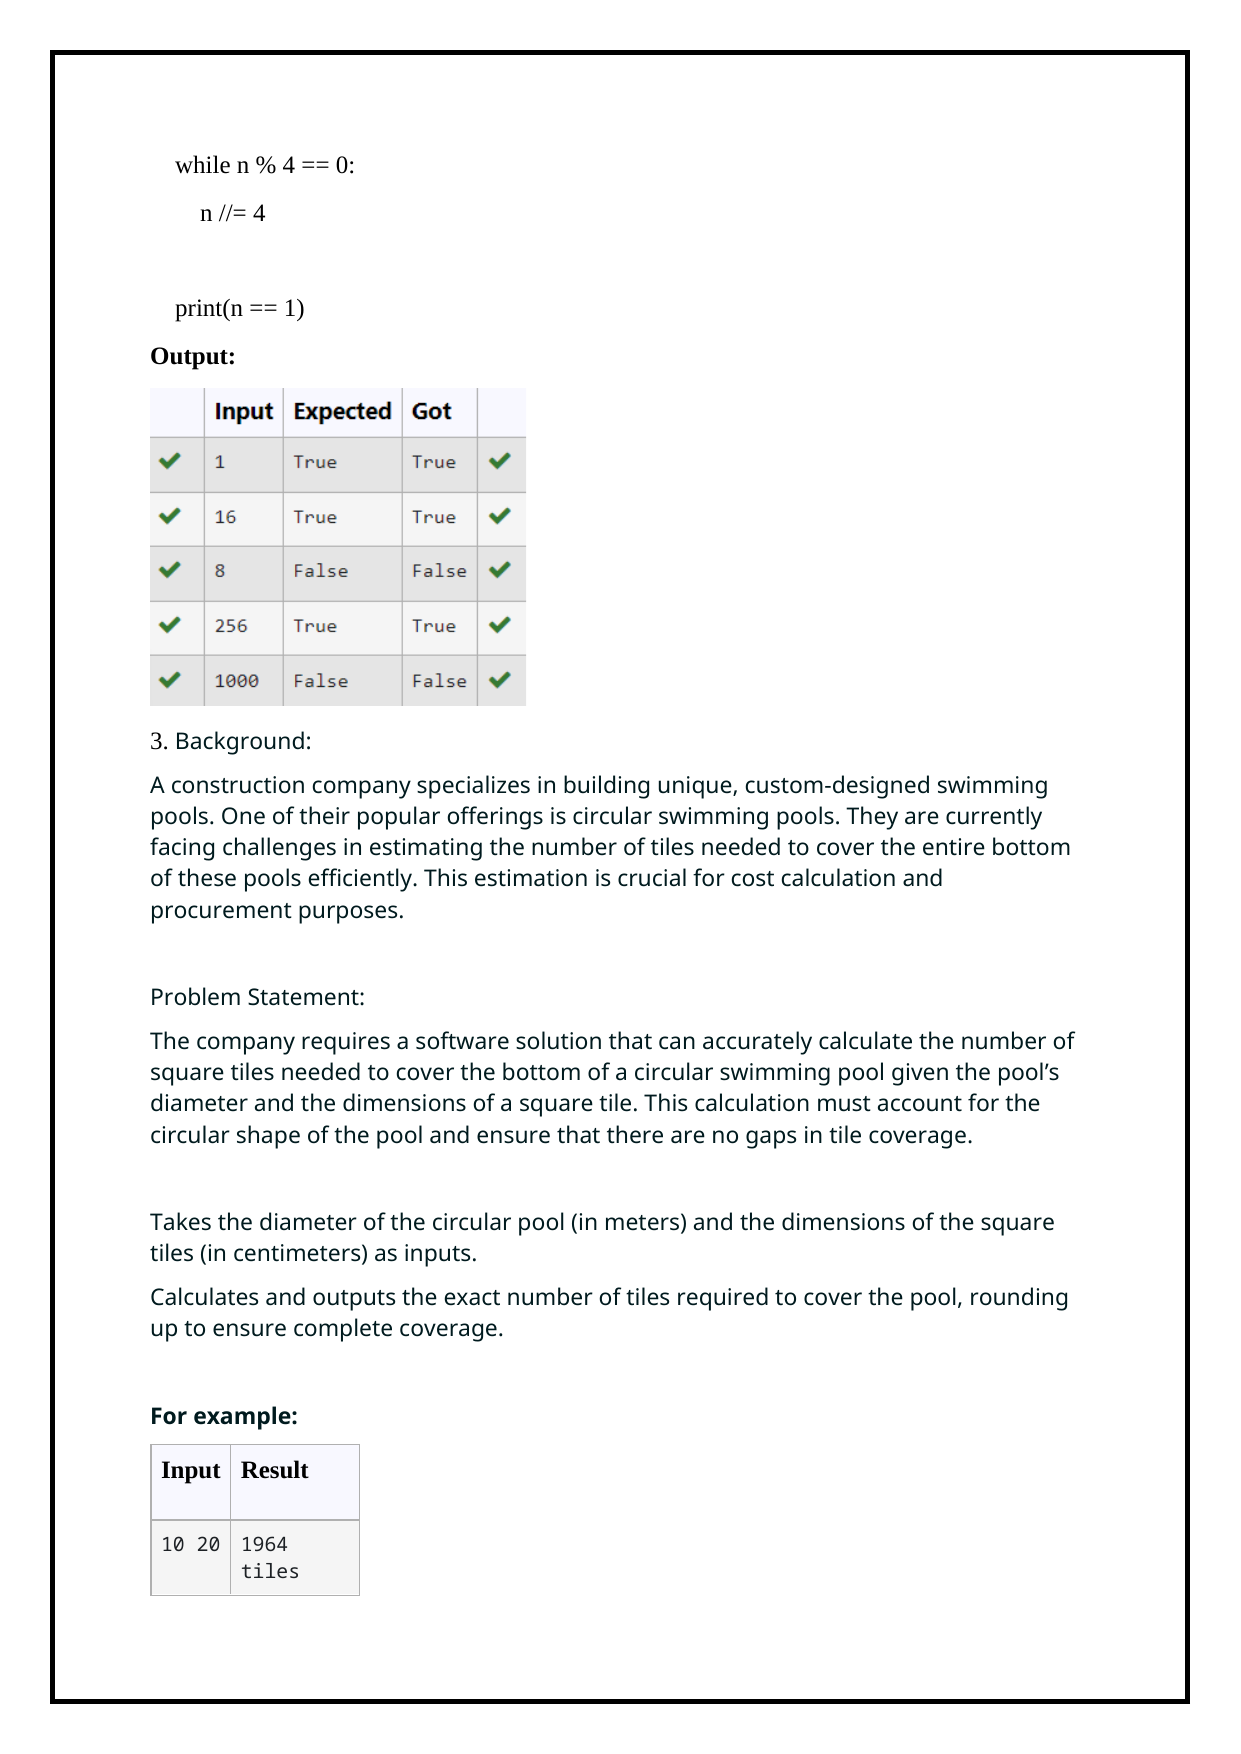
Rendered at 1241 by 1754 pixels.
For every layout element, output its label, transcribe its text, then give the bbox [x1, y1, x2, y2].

text A construction company specializes in building unique, custom-designed swimming pools. One of their popular offerings is circular swimming pools. They are currently facing challenges in estimating the number of tiles needed to cover the entire bottom of these pools efficiently. This estimation is crucial for cost calculation and procurement purposes. [150, 769, 1090, 925]
text print(n == 1) [150, 293, 1090, 322]
text Calculates and outputs the exact number of tiles required to cover the pool, rounding up to ensure complete coverage. [150, 1281, 1090, 1344]
text Output: [150, 341, 1090, 369]
text 3. Background: [150, 725, 1090, 756]
table_cell 10 20 [152, 1521, 230, 1594]
picture [150, 388, 527, 706]
table_cell 1964 tiles [231, 1521, 359, 1594]
text while n % 4 == 0: [150, 150, 1090, 179]
text Problem Statement: [150, 981, 1090, 1012]
text n //= 4 [150, 198, 1090, 226]
text The company requires a software solution that can accurately calculate the number of square tiles needed to cover the bottom of a circular swimming pool given the pool’s diameter and the dimensions of a square tile. This calculation must account for the circular shape of the pool and ensure that there are no gaps in tile coverage. [150, 1025, 1090, 1150]
table_header Input [152, 1445, 230, 1519]
text For example: [150, 1400, 1090, 1431]
text Takes the diameter of the circular pool (in meters) and the dimensions of the square tiles (in centimeters) as inputs. [150, 1206, 1090, 1269]
table_header Result [231, 1445, 359, 1519]
